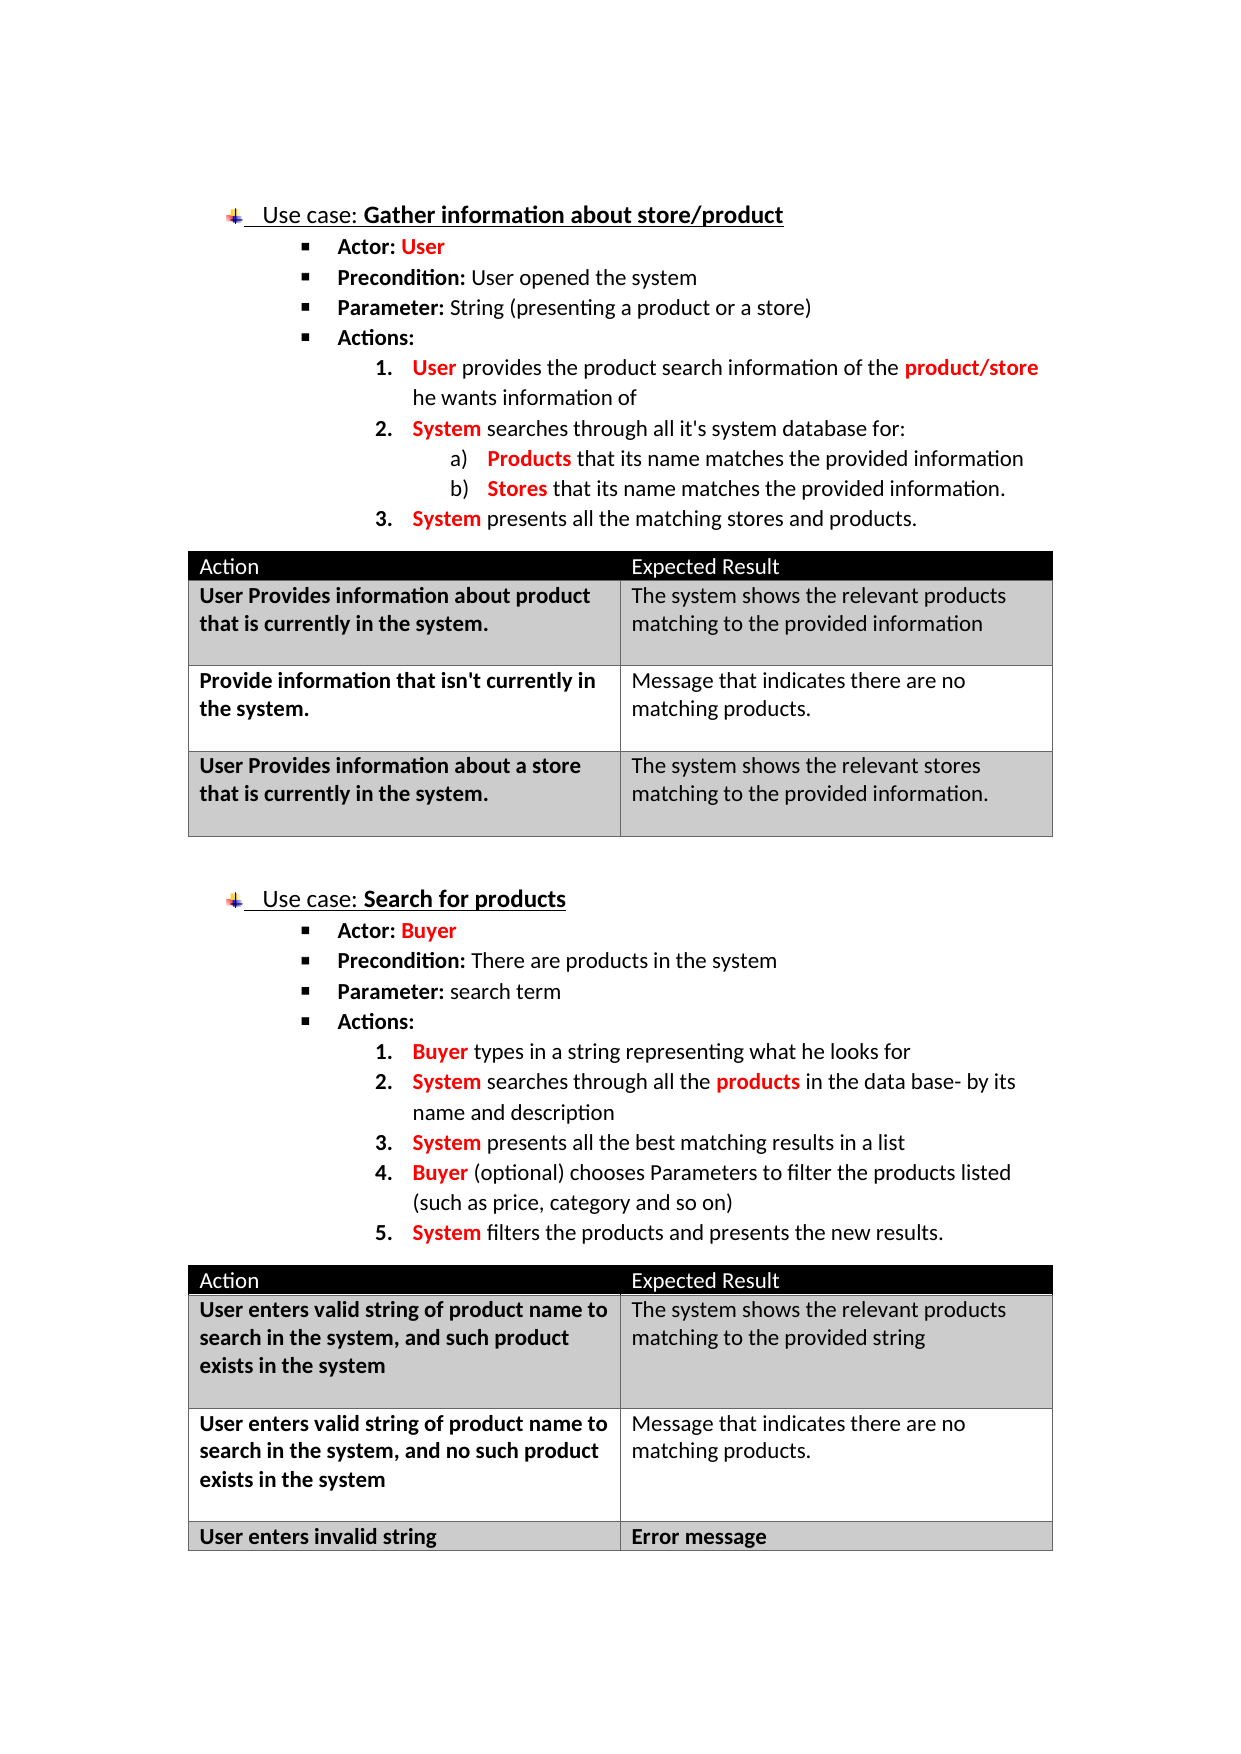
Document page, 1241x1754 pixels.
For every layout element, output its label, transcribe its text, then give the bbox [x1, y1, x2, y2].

table_cell User enters valid string of product name to search in the system, and such product exists in the system [189, 1296, 620, 1408]
table_cell Error message [621, 1522, 1052, 1550]
list User provides the product search information of the product/store he wants information of [375, 353, 1053, 412]
list Precondition: User opened the system [300, 263, 1053, 291]
list Buyer types in a string representing what he looks for [375, 1037, 1053, 1065]
list Parameter: String (presenting a product or a store) [300, 293, 1053, 321]
list Actor: User [300, 232, 1053, 261]
table_cell User enters valid string of product name to search in the system, and no such product exists in the system [189, 1409, 620, 1521]
list System presents all the matching stores and products. [375, 504, 1053, 532]
picture [226, 891, 243, 908]
list Precondition: There are products in the system [300, 947, 1053, 975]
list Stores that its name matches the provided information. [450, 474, 1053, 502]
picture [226, 207, 243, 224]
list Parameter: search term [300, 977, 1053, 1005]
list Use case: Search for products [225, 883, 1053, 914]
list Actor: Buyer [300, 916, 1053, 944]
table_cell The system shows the relevant stores matching to the provided information. [621, 752, 1052, 836]
list System searches through all the products in the data base- by its name and description [375, 1067, 1053, 1126]
list Actions: [300, 323, 1053, 351]
list System filters the products and presents the new results. [375, 1218, 1053, 1247]
list System searches through all it's system database for: [375, 414, 1053, 442]
list System presents all the best matching results in a list [375, 1128, 1053, 1156]
table_cell The system shows the relevant products matching to the provided information [621, 581, 1052, 665]
table_cell Message that indicates there are no matching products. [621, 1409, 1052, 1521]
table_header Action [189, 552, 620, 580]
list Actions: [300, 1007, 1053, 1035]
table_header Expected Result [621, 552, 1052, 580]
table_cell Provide information that isn't currently in the system. [189, 666, 620, 751]
table_cell Message that indicates there are no matching products. [621, 666, 1052, 751]
table_cell The system shows the relevant products matching to the provided string [621, 1296, 1052, 1408]
table_cell User enters invalid string [189, 1522, 620, 1550]
list Products that its name matches the provided information [450, 444, 1053, 472]
table_cell User Provides information about a store that is currently in the system. [189, 752, 620, 836]
list Buyer (optional) chooses Parameters to filter the products listed (such as price, category and so on) [375, 1158, 1053, 1216]
list Use case: Gather information about store/product [225, 199, 1053, 230]
table_cell User Provides information about product that is currently in the system. [189, 581, 620, 665]
table_header Expected Result [621, 1266, 1052, 1294]
table_header Action [189, 1266, 620, 1294]
